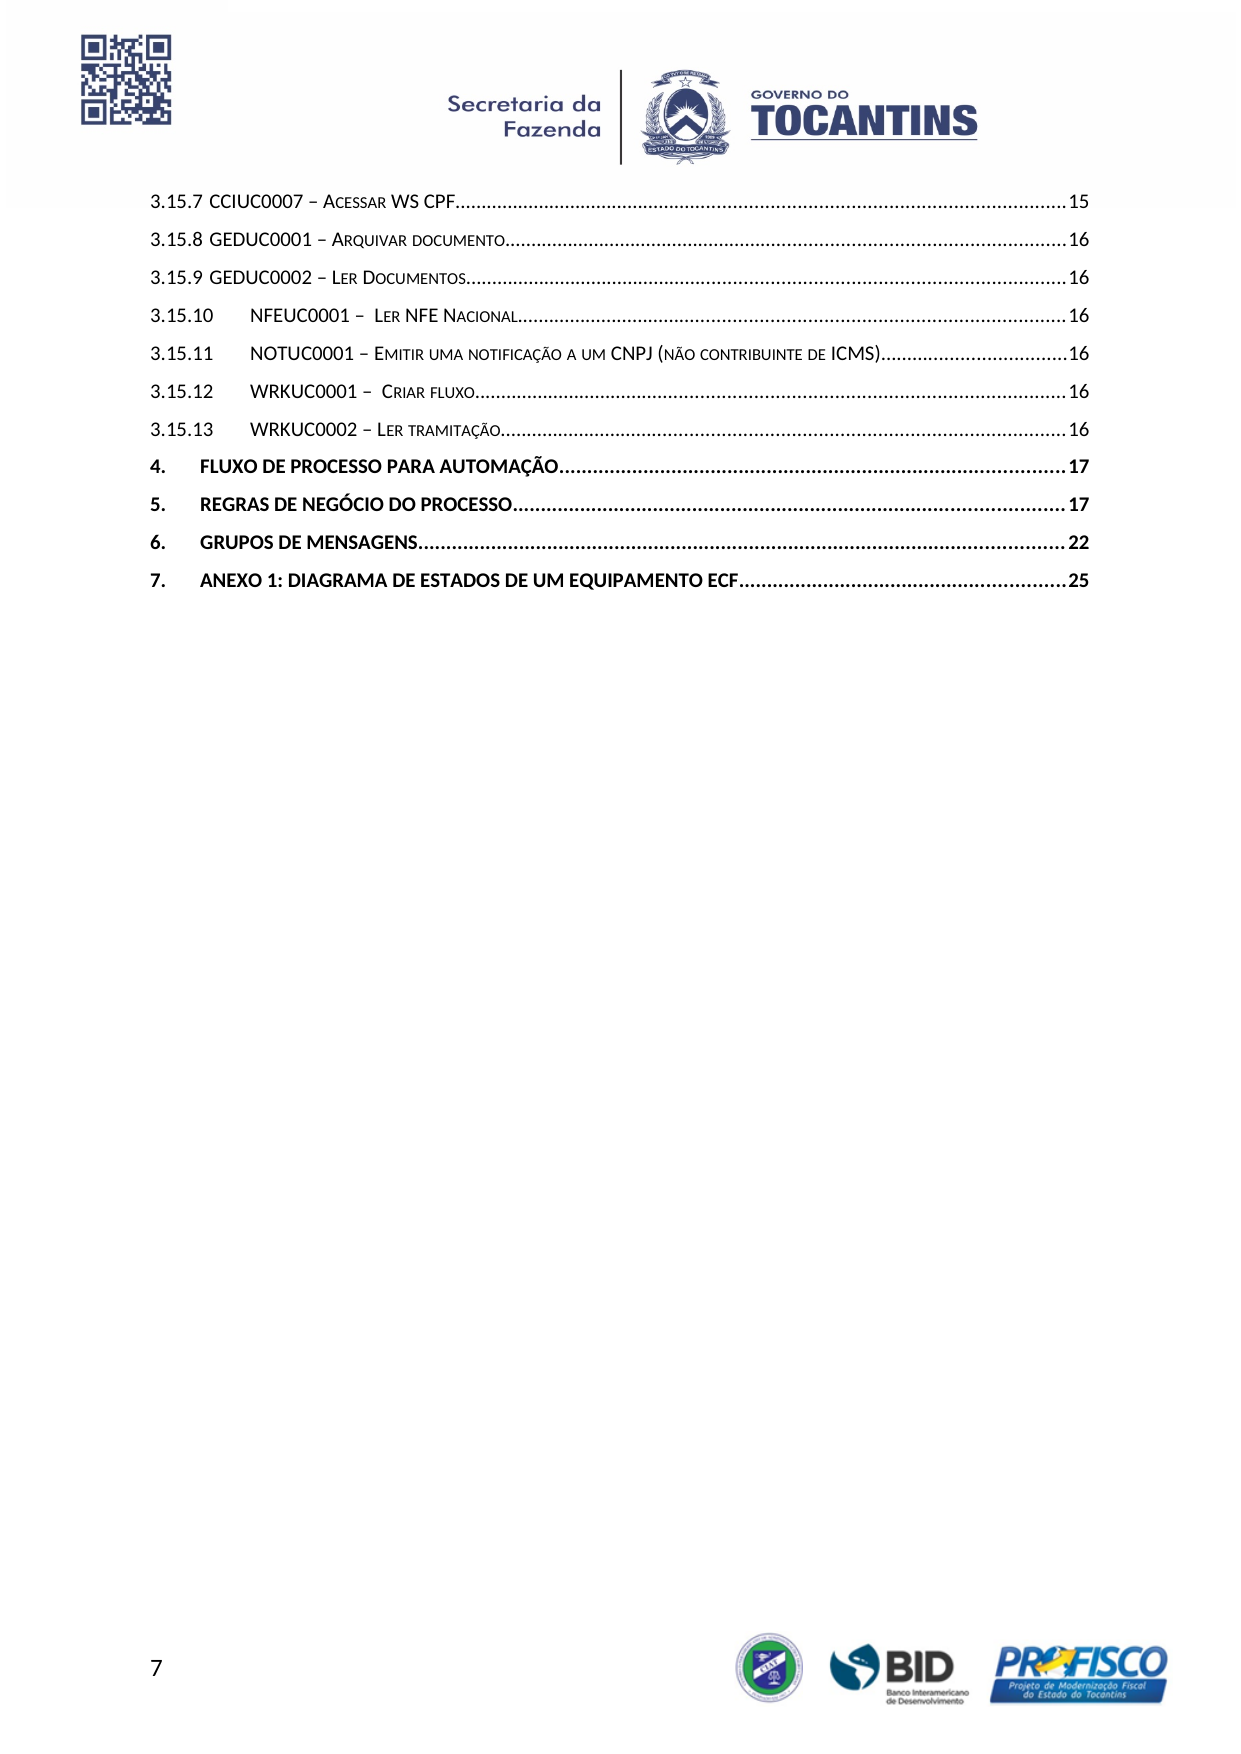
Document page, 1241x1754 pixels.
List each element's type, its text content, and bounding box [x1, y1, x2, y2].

text 5. Regras de Negócio do Processo 17 [150, 492, 1090, 517]
text 3.15.13 WRKUC0002 – Ler tramitação 16 [150, 416, 1090, 441]
picture [6, 0, 1237, 208]
text 6. Grupos de Mensagens 22 [150, 529, 1090, 555]
text 3.15.11 NOTUC0001 – Emitir uma notificação a um CNPJ (não contribuinte de ICMS) 16 [150, 340, 1090, 365]
text 3.15.8 GEDUC0001 – Arquivar documento 16 [150, 226, 1090, 252]
text 3.15.7 CCIUC0007 – Acessar WS CPF 15 [150, 188, 1090, 214]
picture [733, 1631, 1174, 1707]
text 4. Fluxo de Processo para Automação 17 [150, 454, 1090, 479]
text 7. ANEXO 1: Diagrama de estados de um equipamento ECF 25 [150, 567, 1090, 593]
text 3.15.12 WRKUC0001 – Criar fluxo 16 [150, 378, 1090, 403]
text 3.15.10 NFEUC0001 – Ler NFE Nacional 16 [150, 302, 1090, 327]
text 3.15.9 GEDUC0002 – Ler Documentos 16 [150, 264, 1090, 289]
